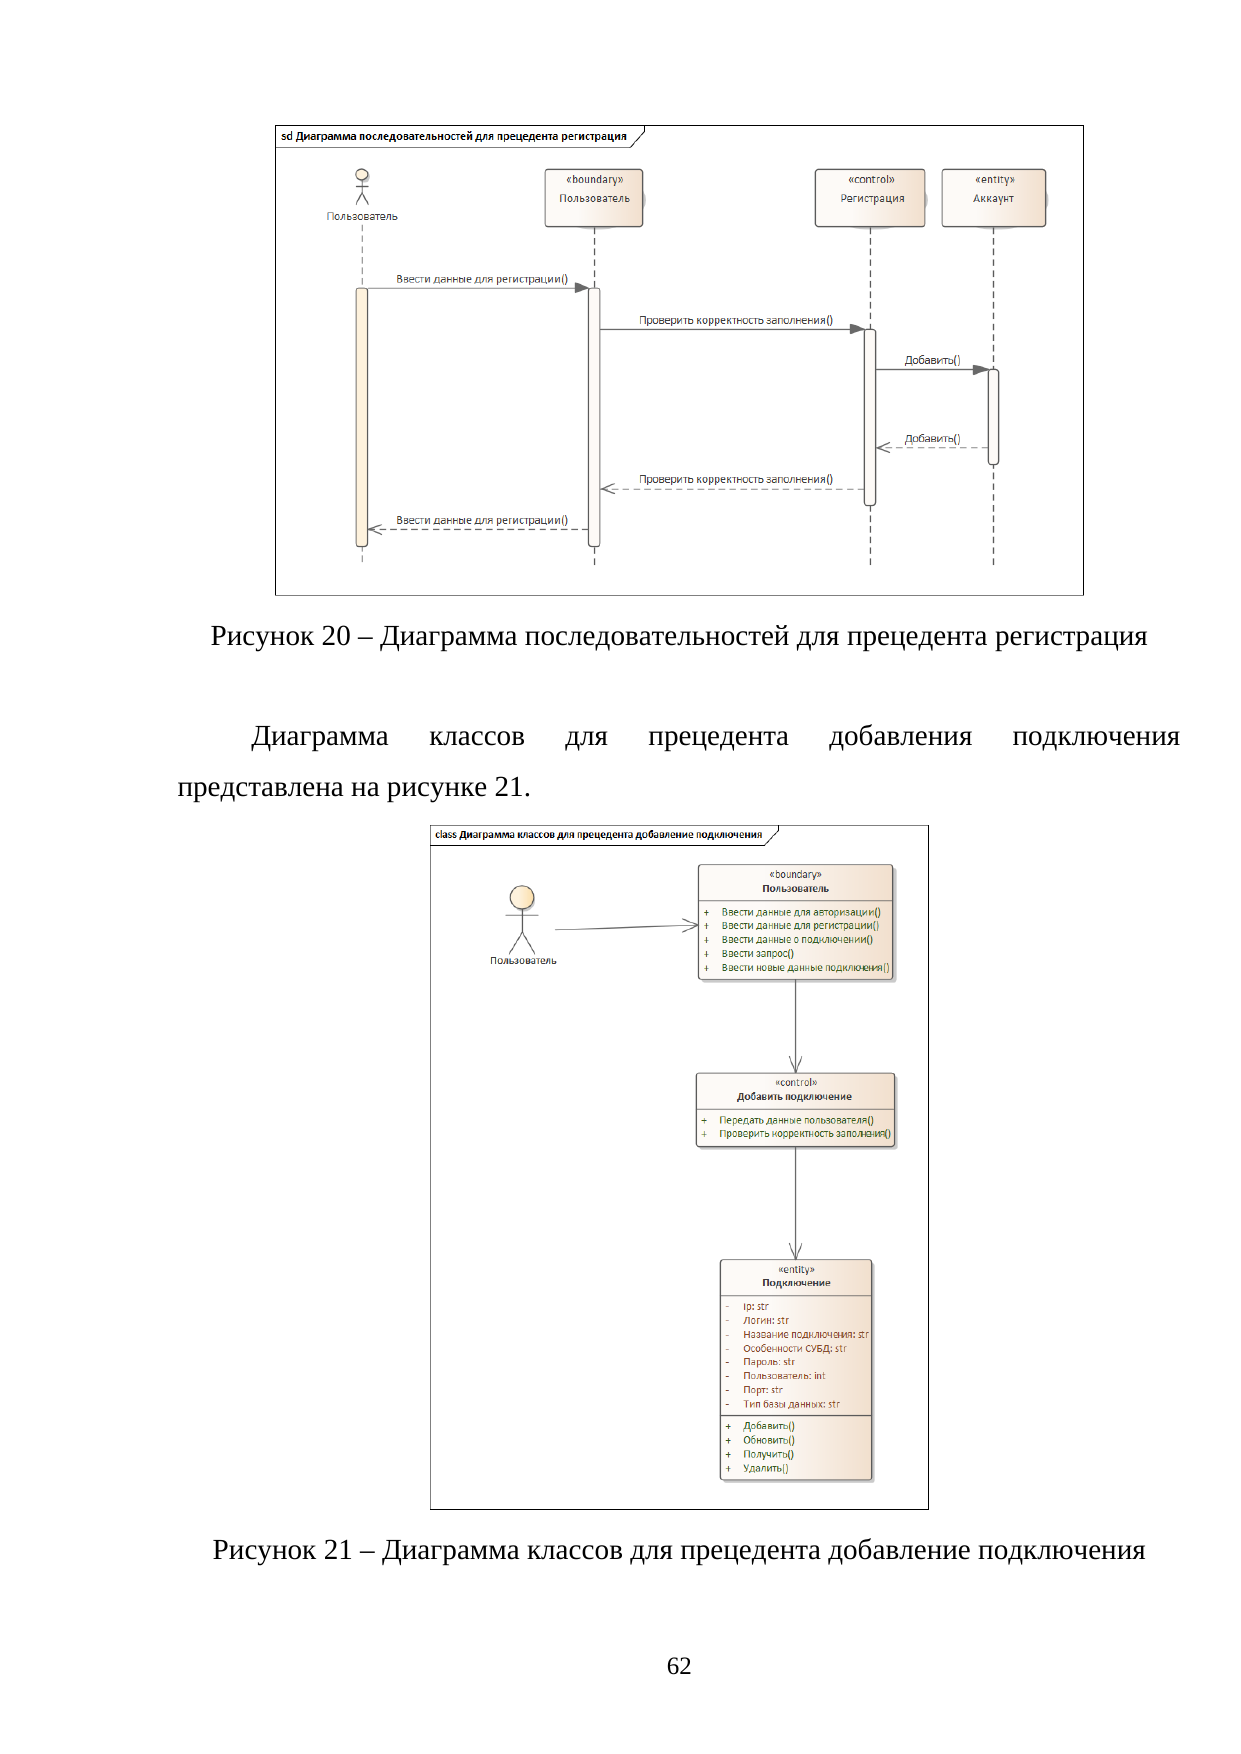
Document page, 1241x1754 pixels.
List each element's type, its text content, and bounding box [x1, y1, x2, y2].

text Диаграмма классов для прецедента добавления подключения представлена на рисунке 21. [177, 718, 1181, 802]
picture [268, 118, 1090, 601]
text Рисунок 21 – Диаграмма классов для прецедента добавление подключения [177, 1532, 1181, 1565]
picture [423, 818, 935, 1515]
text Рисунок 20 – Диаграмма последовательностей для прецедента регистрация [177, 618, 1181, 651]
